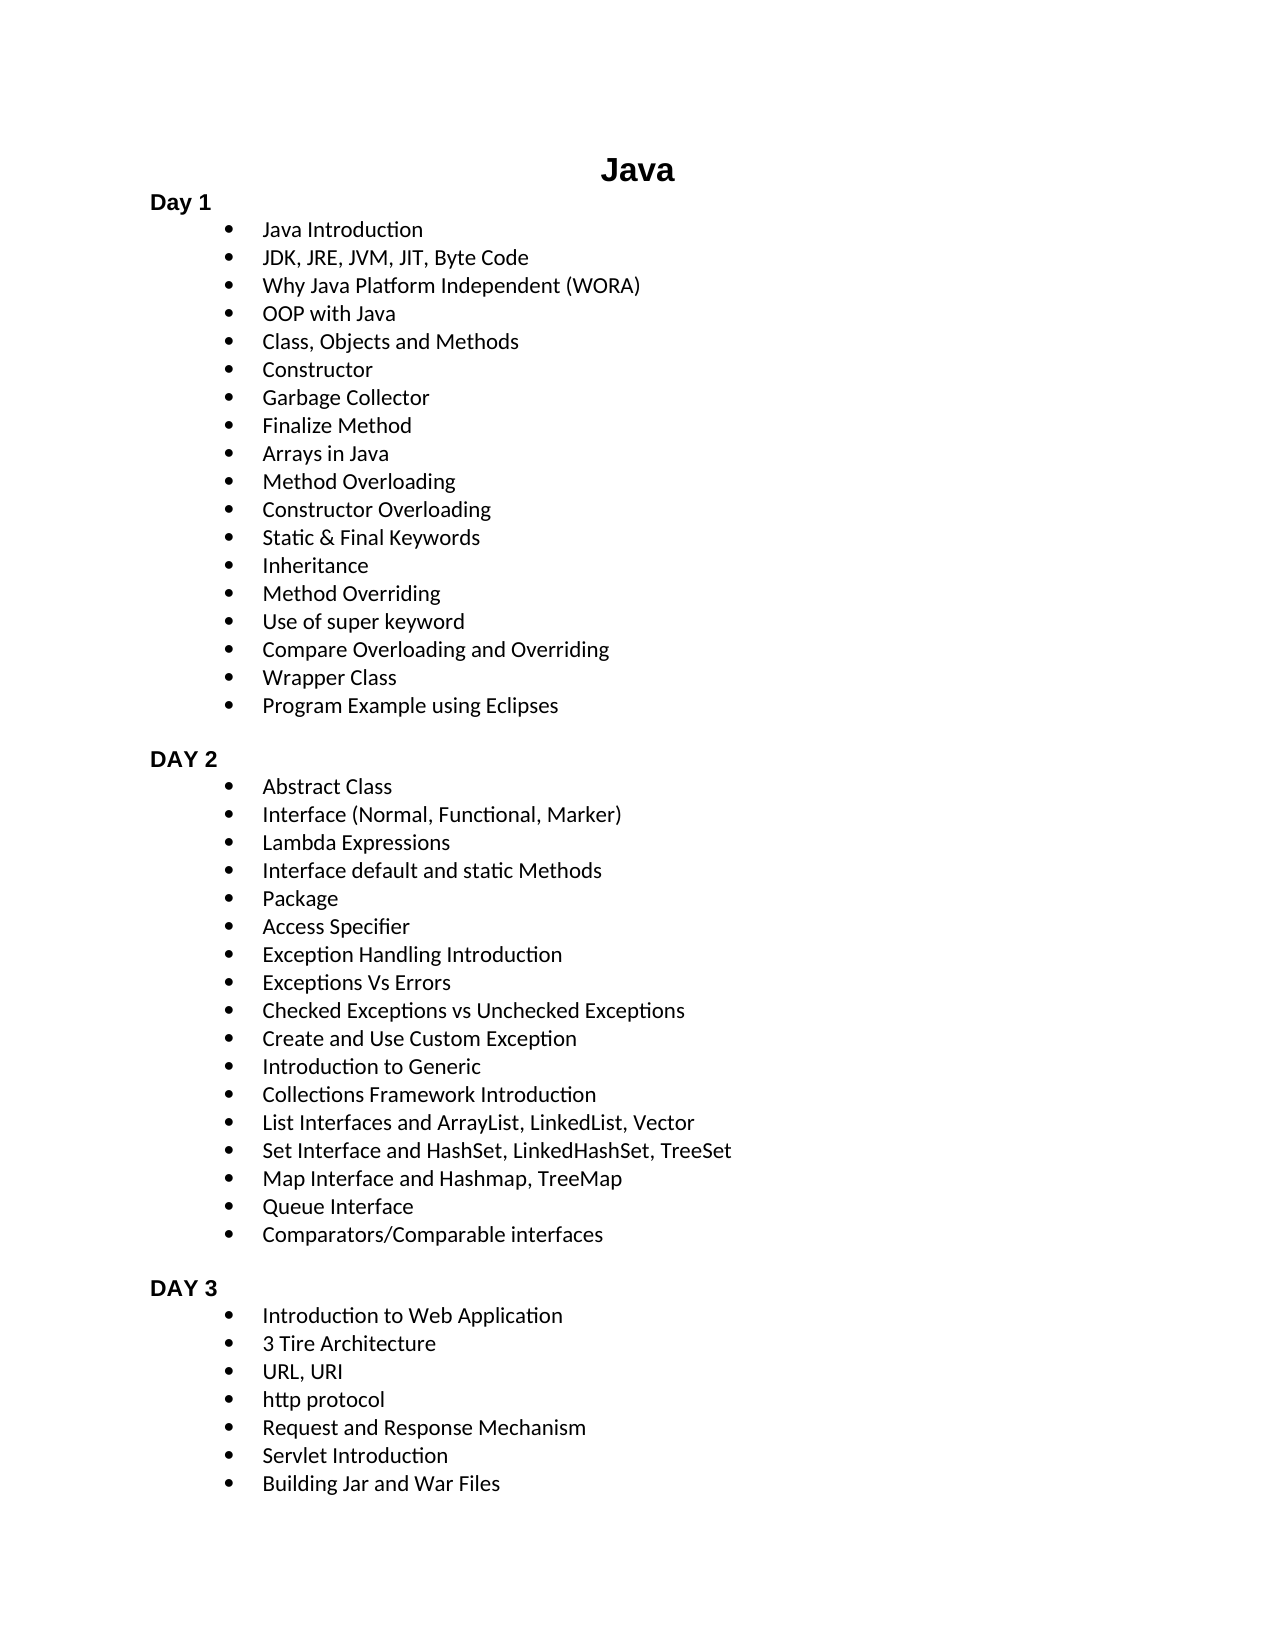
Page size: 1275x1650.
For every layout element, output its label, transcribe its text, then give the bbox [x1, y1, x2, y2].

text Day 1 [150, 188, 1125, 215]
list Constructor Overloading [225, 495, 1125, 523]
list Access Specifier [225, 912, 1125, 940]
list Method Overriding [225, 579, 1125, 607]
list Exceptions Vs Errors [225, 968, 1125, 996]
list Method Overloading [225, 467, 1125, 495]
list http protocol [225, 1385, 1125, 1413]
list URL, URI [225, 1357, 1125, 1385]
list Interface (Normal, Functional, Marker) [225, 800, 1125, 828]
list Comparators/Comparable interfaces [225, 1220, 1125, 1248]
list Introduction to Web Application [225, 1301, 1125, 1329]
list List Interfaces and ArrayList, LinkedList, Vector [225, 1108, 1125, 1136]
list Set Interface and HashSet, LinkedHashSet, TreeSet [225, 1136, 1125, 1164]
list Why Java Platform Independent (WORA) [225, 271, 1125, 299]
list Package [225, 884, 1125, 912]
list Lambda Expressions [225, 828, 1125, 856]
list Static & Final Keywords [225, 523, 1125, 551]
list JDK, JRE, JVM, JIT, Byte Code [225, 243, 1125, 271]
list Interface default and static Methods [225, 856, 1125, 884]
list Collections Framework Introduction [225, 1080, 1125, 1108]
list Queue Interface [225, 1192, 1125, 1220]
list Map Interface and Hashmap, TreeMap [225, 1164, 1125, 1192]
list OOP with Java [225, 299, 1125, 327]
list Abstract Class [225, 772, 1125, 800]
list Compare Overloading and Overriding [225, 635, 1125, 663]
list Request and Response Mechanism [225, 1413, 1125, 1441]
list Class, Objects and Methods [225, 327, 1125, 355]
list Constructor [225, 355, 1125, 383]
list Inheritance [225, 551, 1125, 579]
text DAY 2 [150, 746, 1125, 772]
list Finalize Method [225, 411, 1125, 439]
list Create and Use Custom Exception [225, 1024, 1125, 1052]
text Java [150, 150, 1125, 188]
list Use of super keyword [225, 607, 1125, 635]
text DAY 3 [150, 1274, 1125, 1301]
list 3 Tire Architecture [225, 1329, 1125, 1357]
list Java Introduction [225, 215, 1125, 243]
list Program Example using Eclipses [225, 691, 1125, 719]
list Arrays in Java [225, 439, 1125, 467]
list Building Jar and War Files [225, 1469, 1125, 1497]
list Garbage Collector [225, 383, 1125, 411]
list Servlet Introduction [225, 1441, 1125, 1469]
list Checked Exceptions vs Unchecked Exceptions [225, 996, 1125, 1024]
list Exception Handling Introduction [225, 940, 1125, 968]
list Introduction to Generic [225, 1052, 1125, 1080]
list Wrapper Class [225, 663, 1125, 691]
